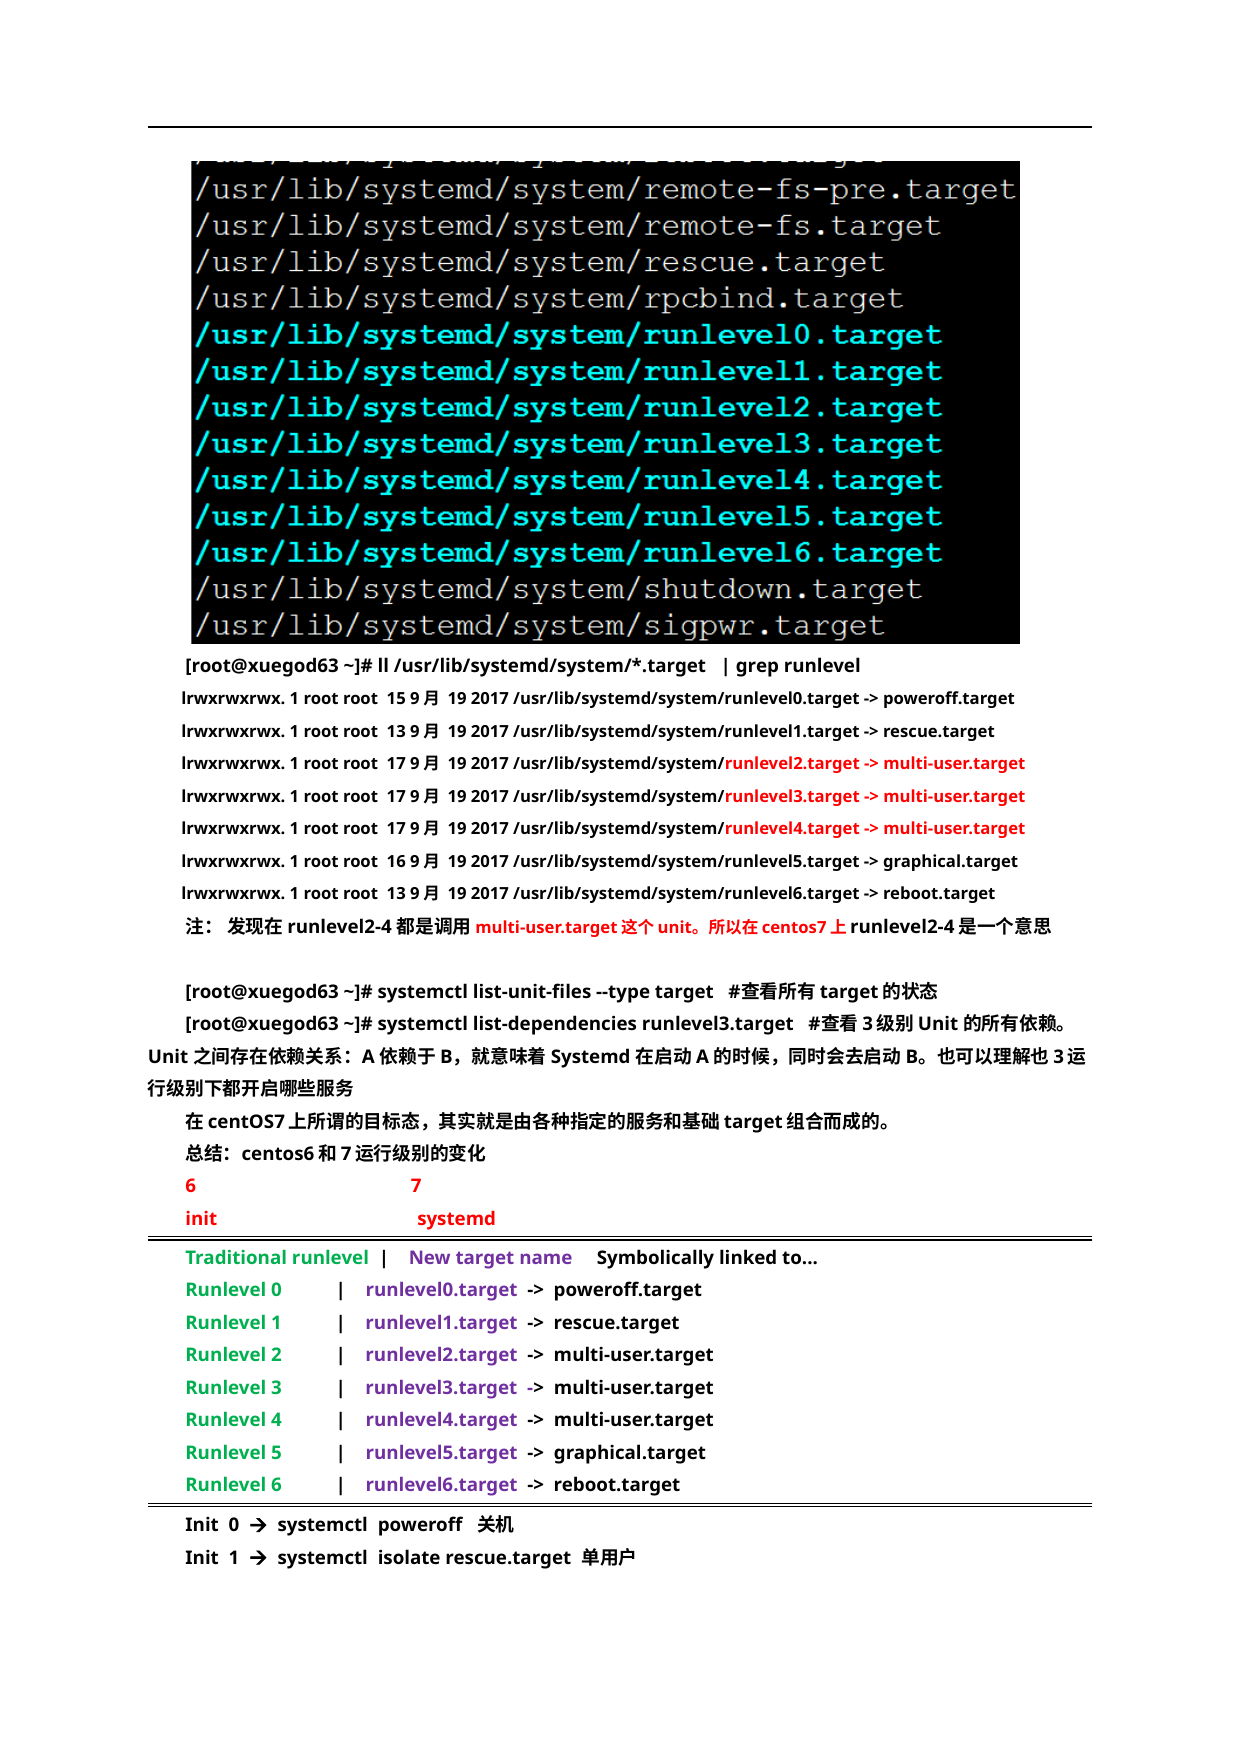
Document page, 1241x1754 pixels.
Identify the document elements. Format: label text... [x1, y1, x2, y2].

text lrwxrwxrwx. 1 root root 15 9月 19 2017 /usr/lib/systemd/system/runlevel0.target -> poweroff.target [148, 681, 1092, 714]
picture [191, 161, 1020, 644]
text Runlevel 3 | runlevel3.target -> multi-user.target [148, 1371, 1092, 1403]
text [root@xuegod63 ~]# systemctl list-unit-files --type target #查看所有target的状态 [148, 974, 1092, 1006]
text Runlevel 5 | runlevel5.target -> graphical.target [148, 1436, 1092, 1468]
text Init 0 systemctl poweroff 关机 [148, 1507, 1092, 1540]
text lrwxrwxrwx. 1 root root 17 9月 19 2017 /usr/lib/systemd/system/runlevel4.target -> multi-user.target [148, 811, 1092, 844]
text 6 7 [148, 1169, 1092, 1201]
text Runlevel 4 | runlevel4.target -> multi-user.target [148, 1403, 1092, 1436]
text 在centOS7上所谓的目标态，其实就是由各种指定的服务和基础target组合而成的。 [148, 1104, 1092, 1136]
text lrwxrwxrwx. 1 root root 13 9月 19 2017 /usr/lib/systemd/system/runlevel1.target -> rescue.target [148, 714, 1092, 746]
text 总结：centos6和7运行级别的变化 [148, 1136, 1092, 1169]
text lrwxrwxrwx. 1 root root 13 9月 19 2017 /usr/lib/systemd/system/runlevel6.target -> reboot.target [148, 876, 1092, 909]
text lrwxrwxrwx. 1 root root 16 9月 19 2017 /usr/lib/systemd/system/runlevel5.target -> graphical.target [148, 844, 1092, 876]
text init systemd [148, 1201, 1092, 1236]
text Runlevel 2 | runlevel2.target -> multi-user.target [148, 1338, 1092, 1371]
text [root@xuegod63 ~]# ll /usr/lib/systemd/system/*.target | grep runlevel [148, 649, 1092, 681]
text Init 1 systemctl isolate rescue.target 单用户 [148, 1540, 1092, 1572]
text Runlevel 6 | runlevel6.target -> reboot.target [148, 1468, 1092, 1503]
text lrwxrwxrwx. 1 root root 17 9月 19 2017 /usr/lib/systemd/system/runlevel2.target -> multi-user.target [148, 746, 1092, 779]
text Runlevel 1 | runlevel1.target -> rescue.target [148, 1306, 1092, 1338]
text Traditional runlevel | New target name Symbolically linked to... [148, 1241, 1092, 1273]
text [root@xuegod63 ~]# systemctl list-dependencies runlevel3.target #查看3级别Unit 的所有依赖。Unit 之间存在依赖关系：A 依赖于 B，就意味着 Systemd 在启动 A 的时候，同时会去启动 B。也可以理解也3运行级别下都开启哪些服务 [148, 1006, 1092, 1104]
text Runlevel 0 | runlevel0.target -> poweroff.target [148, 1273, 1092, 1306]
text lrwxrwxrwx. 1 root root 17 9月 19 2017 /usr/lib/systemd/system/runlevel3.target -> multi-user.target [148, 779, 1092, 811]
text 注： 发现在runlevel2-4 都是调用multi-user.target这个unit。所以在centos7上runlevel2-4是一个意思 [148, 909, 1092, 941]
